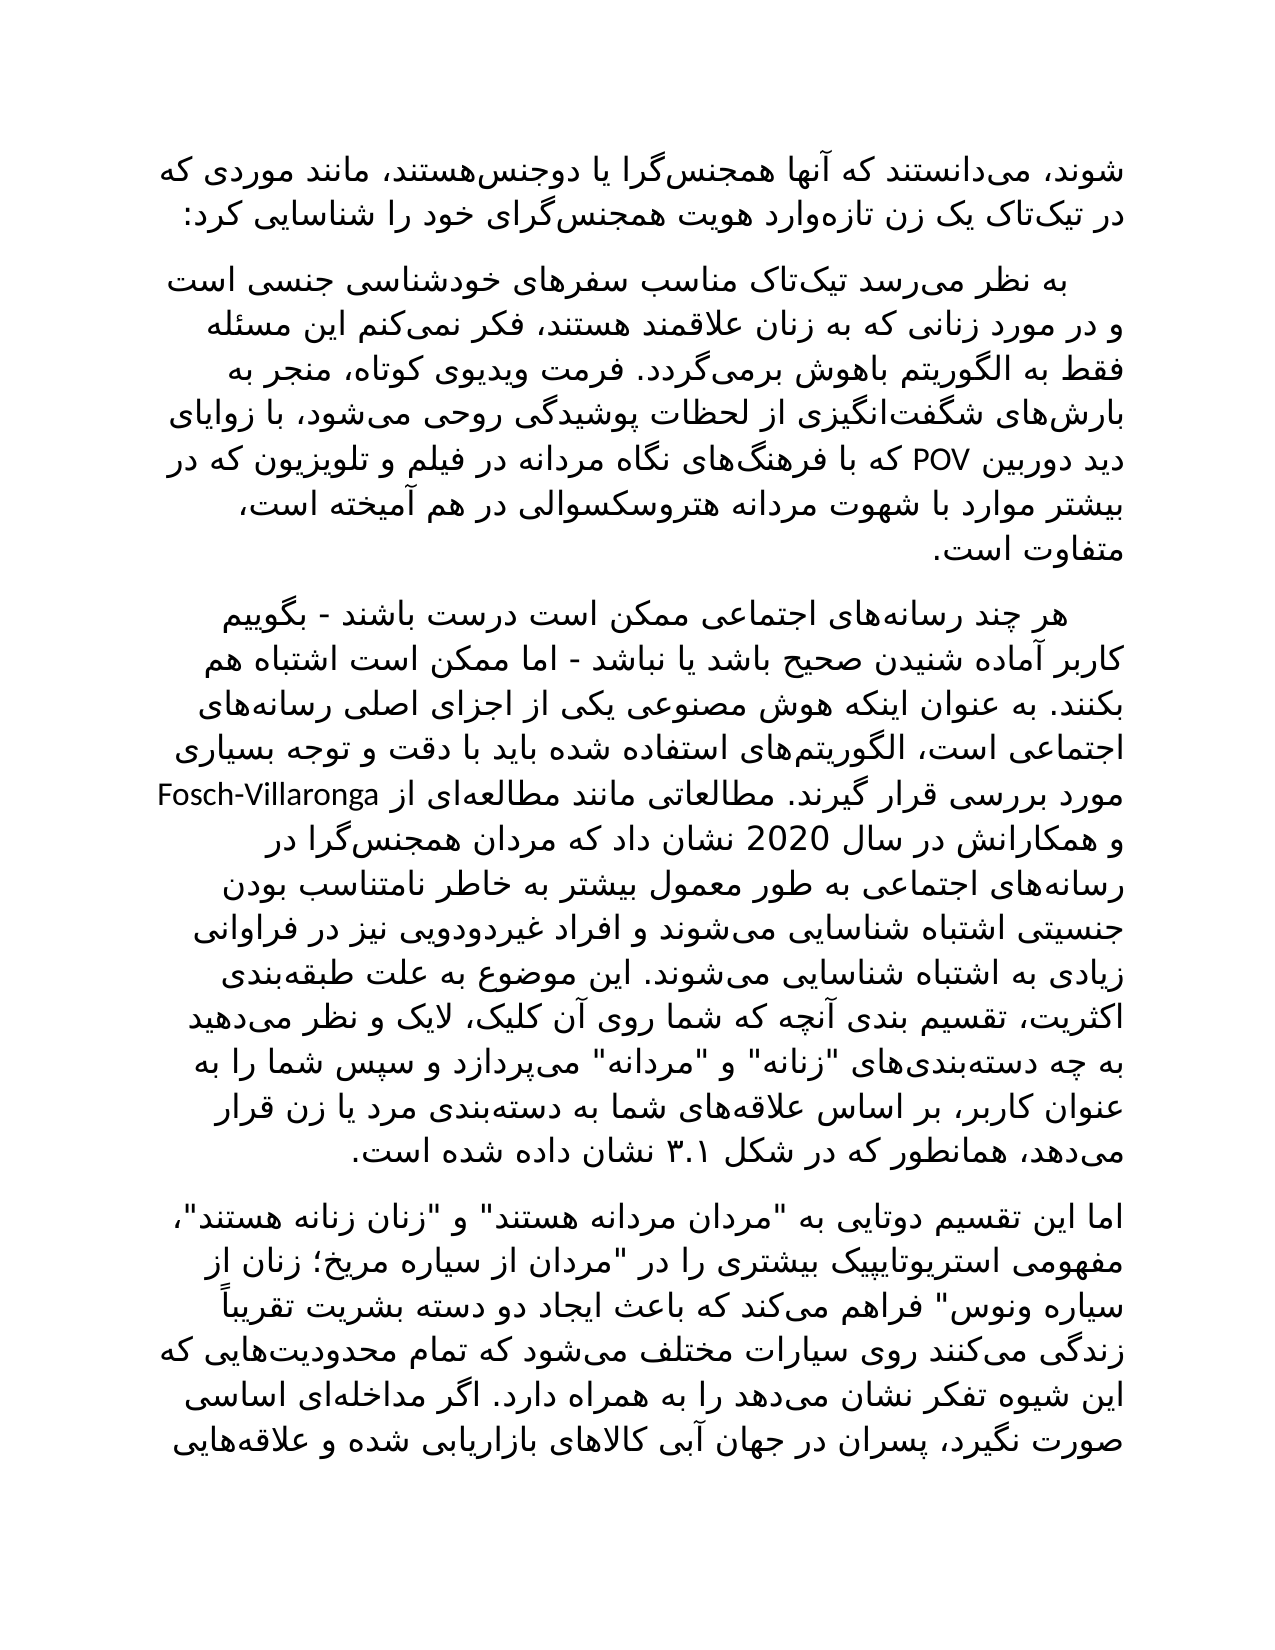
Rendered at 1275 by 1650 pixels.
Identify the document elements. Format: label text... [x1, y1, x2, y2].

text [150, 150, 1125, 233]
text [150, 1197, 1125, 1459]
text به نظر می‌رسد تیک‌تاک مناسب سفرهای خودشناسی جنسی است و در مورد زنانی که به زنان علاقمند هستند، فکر نمی‌کنم این مسئله فقط به الگوریتم باهوش برمی‌گردد. فرمت ویدیوی کوتاه، منجر به بارش‌های شگفت‌انگیزی از لحظات پوشیدگی روحی می‌شود، با زوایای دید دوربین POV که با فرهنگ‌های نگاه مردانه در فیلم و تلویزیون که در بیشتر موارد با شهوت مردانه هتروسکسوالی در هم آمیخته است، متفاوت است. [150, 260, 1125, 568]
text هر چند رسانه‌های اجتماعی ممکن است درست باشند - بگوییم کاربر آماده شنیدن صحیح باشد یا نباشد - اما ممکن است اشتباه هم بکنند. به عنوان اینکه هوش مصنوعی یکی از اجزای اصلی رسانه‌های اجتماعی است، الگوریتم‌های استفاده شده باید با دقت و توجه بسیاری مورد بررسی قرار گیرند. مطالعاتی مانند مطالعه‌ای از Fosch-Villaronga و همکارانش در سال 2020 نشان داد که مردان همجنس‌گرا در رسانه‌های اجتماعی به طور معمول بیشتر به خاطر نامتناسب بودن جنسیتی اشتباه شناسایی می‌شوند و افراد غیردودویی نیز در فراوانی زیادی به اشتباه شناسایی می‌شوند. این موضوع به علت طبقه‌بندی اکثریت، تقسیم بندی آنچه که شما روی آن کلیک، لایک و نظر می‌دهید به چه دسته‌بندی‌های "زنانه" و "مردانه" می‌پردازد و سپس شما را به عنوان کاربر، بر اساس علاقه‌های شما به دسته‌بندی مرد یا زن قرار می‌دهد، همانطور که در شکل ۳.۱ نشان داده شده است. [150, 595, 1125, 1171]
